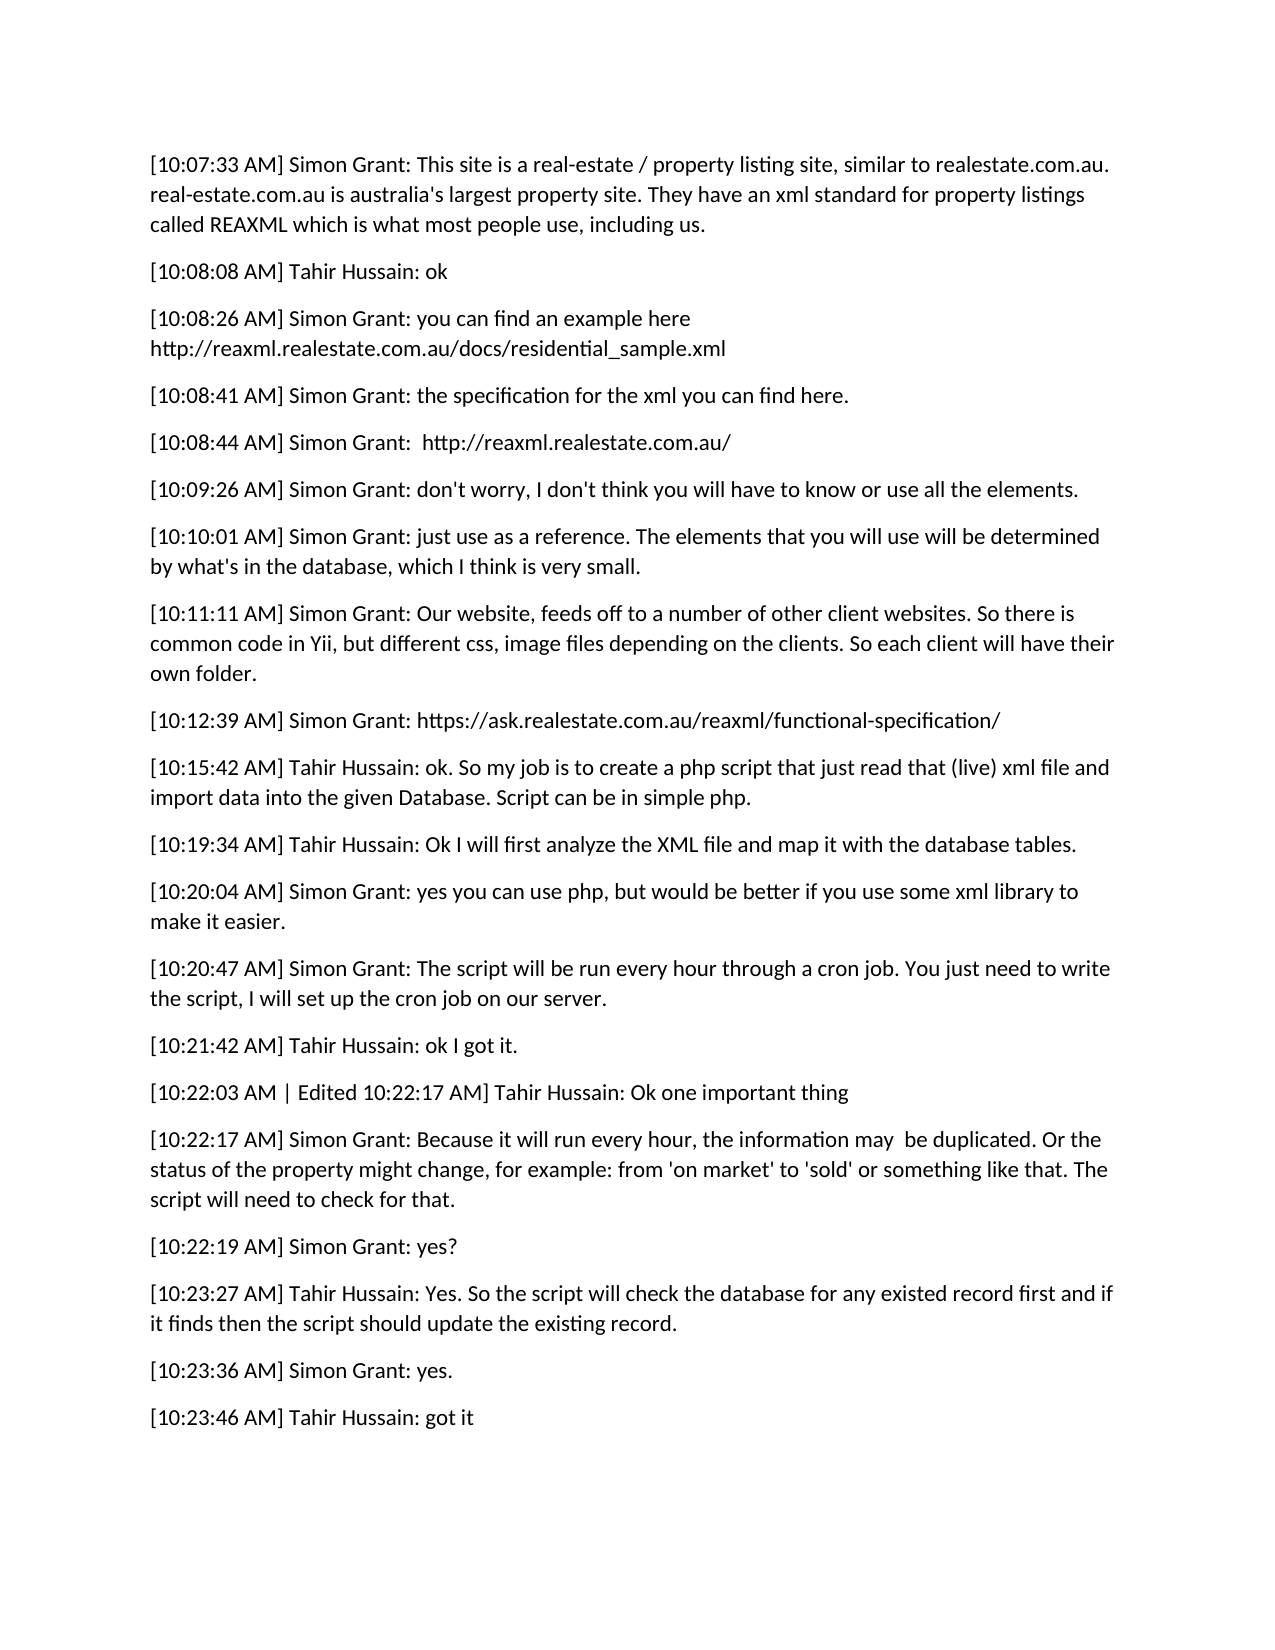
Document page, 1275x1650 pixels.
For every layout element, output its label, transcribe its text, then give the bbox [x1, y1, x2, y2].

text [10:08:08 AM] Tahir Hussain: ok [150, 257, 1125, 285]
text [10:22:03 AM | Edited 10:22:17 AM] Tahir Hussain: Ok one important thing [150, 1078, 1125, 1106]
text [10:20:04 AM] Simon Grant: yes you can use php, but would be better if you use some xml library to make it easier. [150, 877, 1125, 935]
text [10:08:41 AM] Simon Grant: the specification for the xml you can find here. [150, 381, 1125, 409]
text [10:12:39 AM] Simon Grant: https://ask.realestate.com.au/reaxml/functional-specification/ [150, 706, 1125, 734]
text [10:19:34 AM] Tahir Hussain: Ok I will first analyze the XML file and map it with the database tables. [150, 830, 1125, 858]
text [10:21:42 AM] Tahir Hussain: ok I got it. [150, 1031, 1125, 1059]
text [10:23:46 AM] Tahir Hussain: got it [150, 1403, 1125, 1431]
text [10:22:17 AM] Simon Grant: Because it will run every hour, the information may be duplicated. Or the status of the property might change, for example: from 'on market' to 'sold' or something like that. The script will need to check for that. [150, 1125, 1125, 1213]
text [10:08:44 AM] Simon Grant: http://reaxml.realestate.com.au/ [150, 428, 1125, 456]
text [10:22:19 AM] Simon Grant: yes? [150, 1232, 1125, 1260]
text [10:08:26 AM] Simon Grant: you can find an example here http://reaxml.realestate.com.au/docs/residential_sample.xml [150, 304, 1125, 362]
text [10:11:11 AM] Simon Grant: Our website, feeds off to a number of other client websites. So there is common code in Yii, but different css, image files depending on the clients. So each client will have their own folder. [150, 599, 1125, 687]
text [10:10:01 AM] Simon Grant: just use as a reference. The elements that you will use will be determined by what's in the database, which I think is very small. [150, 522, 1125, 580]
text [10:23:36 AM] Simon Grant: yes. [150, 1356, 1125, 1384]
text [10:23:27 AM] Tahir Hussain: Yes. So the script will check the database for any existed record first and if it finds then the script should update the existing record. [150, 1279, 1125, 1337]
text [10:07:33 AM] Simon Grant: This site is a real-estate / property listing site, similar to realestate.com.au. real-estate.com.au is australia's largest property site. They have an xml standard for property listings called REAXML which is what most people use, including us. [150, 150, 1125, 238]
text [10:15:42 AM] Tahir Hussain: ok. So my job is to create a php script that just read that (live) xml file and import data into the given Database. Script can be in simple php. [150, 753, 1125, 811]
text [10:20:47 AM] Simon Grant: The script will be run every hour through a cron job. You just need to write the script, I will set up the cron job on our server. [150, 954, 1125, 1012]
text [10:09:26 AM] Simon Grant: don't worry, I don't think you will have to know or use all the elements. [150, 475, 1125, 503]
